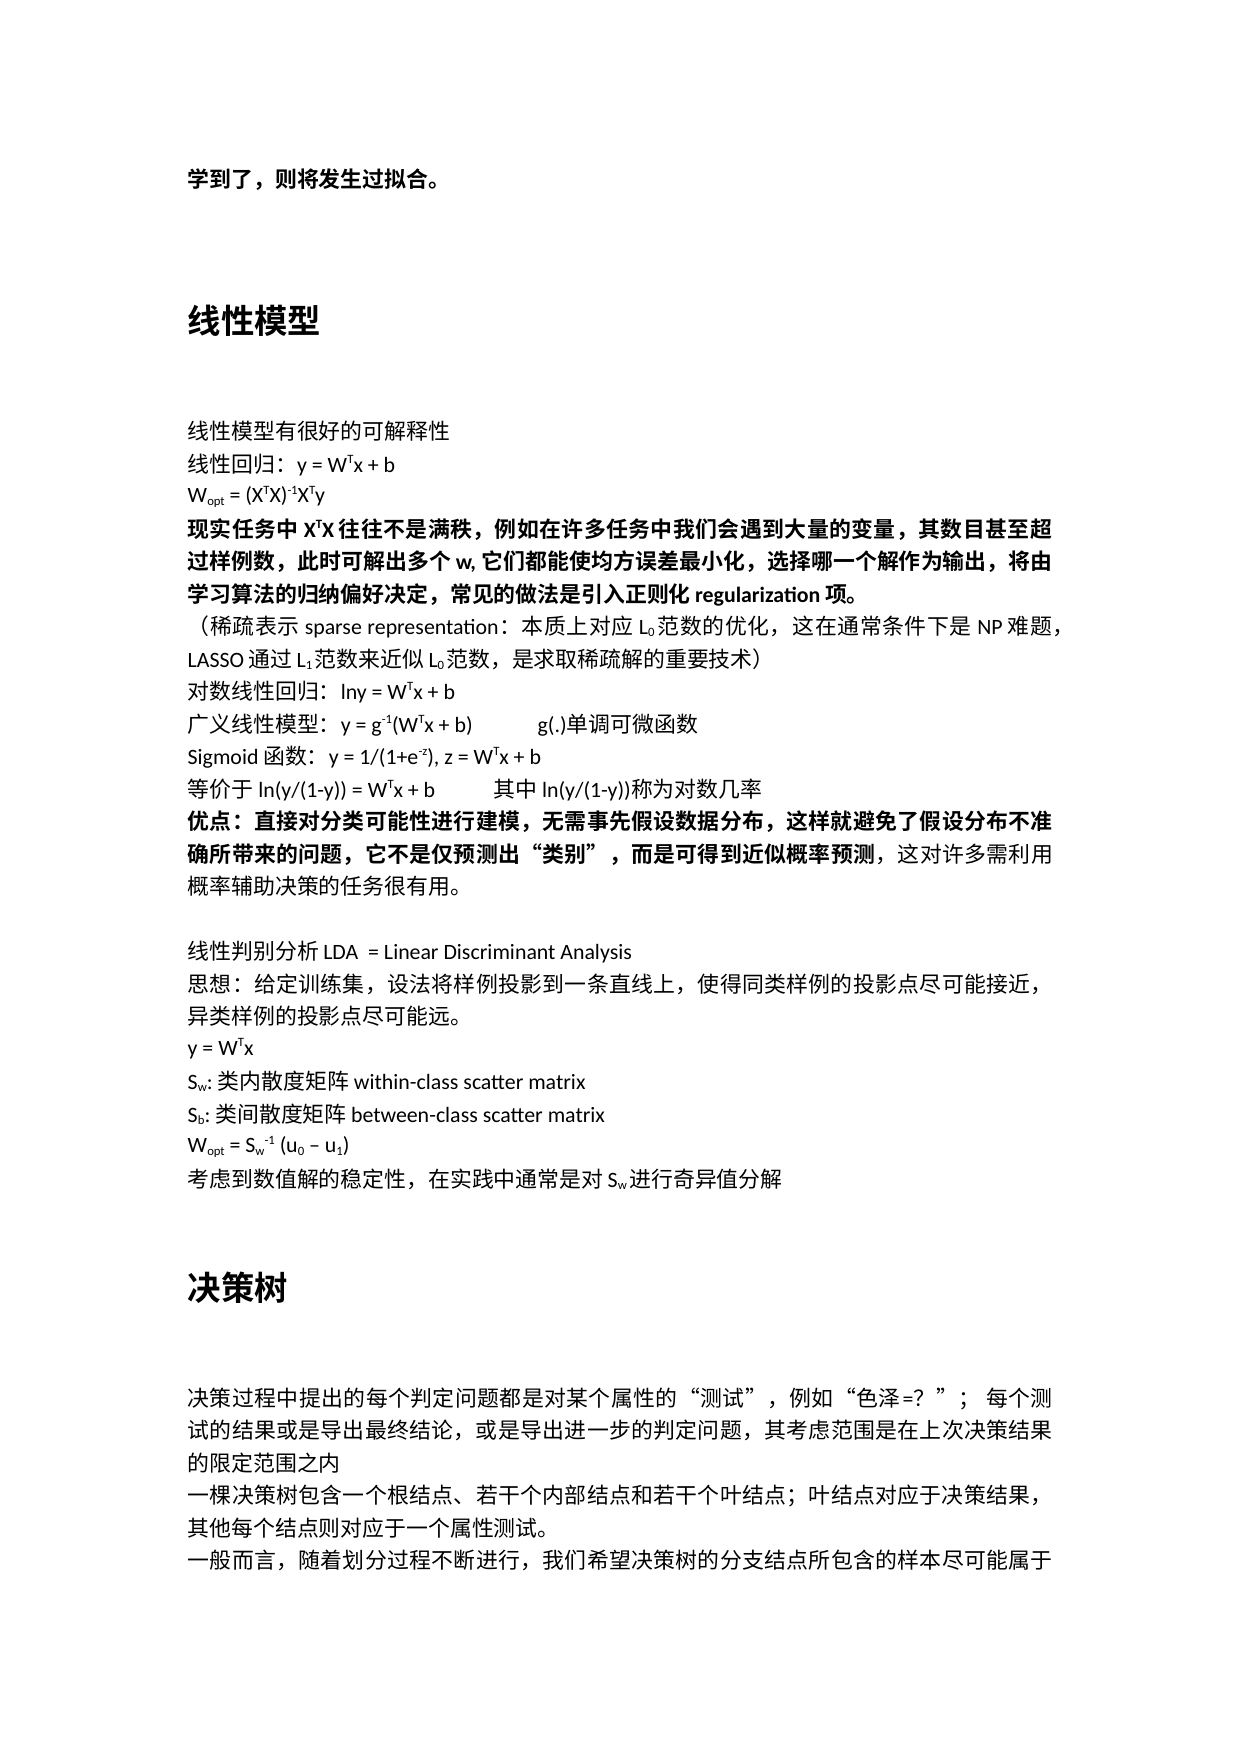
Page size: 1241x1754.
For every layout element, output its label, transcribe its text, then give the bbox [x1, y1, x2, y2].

text 对数线性回归：lny = WTx + b [187, 674, 1053, 706]
text Sigmoid函数：y = 1/(1+e-z), z = WTx + b [187, 739, 1053, 771]
text Wopt = Sw-1 (u0 – u1) [187, 1129, 1053, 1161]
text 优点：直接对分类可能性进行建模，无需事先假设数据分布，这样就避免了假设分布不准确所带来的问题，它不是仅预测出“类别”，而是可得到近似概率预测，这对许多需利用概率辅助决策的任务很有用。 [187, 804, 1053, 901]
text 现实任务中XTX往往不是满秩，例如在许多任务中我们会遇到大量的变量，其数目甚至超过样例数，此时可解出多个w, 它们都能使均方误差最小化，选择哪一个解作为输出，将由学习算法的归纳偏好决定，常见的做法是引入正则化regularization项。 [187, 511, 1053, 609]
text （稀疏表示sparse representation：本质上对应L0范数的优化，这在通常条件下是NP难题，LASSO通过L1范数来近似L0范数，是求取稀疏解的重要技术） [187, 609, 1053, 674]
text y = WTx [187, 1031, 1053, 1064]
text Sw: 类内散度矩阵 within-class scatter matrix [187, 1064, 1053, 1096]
text 线性回归：y = WTx + b [187, 446, 1053, 479]
text Sb: 类间散度矩阵between-class scatter matrix [187, 1096, 1053, 1129]
text 一般而言，随着划分过程不断进行，我们希望决策树的分支结点所包含的样本尽可能属于同一类别，即结点的“纯度”越来越高 [187, 1543, 1053, 1576]
text 广义线性模型：y = g-1(WTx + b) g(.)单调可微函数 [187, 706, 1053, 739]
text 线性模型有很好的可解释性 [187, 414, 1053, 446]
subtitle 线性模型 [187, 287, 1053, 352]
text 决策过程中提出的每个判定问题都是对某个属性的“测试”，例如“色泽=？”； 每个测试的结果或是导出最终结论，或是导出进一步的判定问题，其考虑范围是在上次决策结果的限定范围之内 [187, 1381, 1053, 1478]
text 思想：给定训练集，设法将样例投影到一条直线上，使得同类样例的投影点尽可能接近，异类样例的投影点尽可能远。 [187, 966, 1053, 1031]
text 考虑到数值解的稳定性，在实践中通常是对Sw进行奇异值分解 [187, 1161, 1053, 1194]
text 等价于 ln(y/(1-y)) = WTx + b 其中ln(y/(1-y))称为对数几率 [187, 771, 1053, 804]
subtitle 决策树 [187, 1253, 1053, 1318]
text 一棵决策树包含一个根结点、若干个内部结点和若干个叶结点；叶结点对应于决策结果，其他每个结点则对应于一个属性测试。 [187, 1478, 1053, 1543]
text Wopt = (XTX)-1XTy [187, 479, 1053, 511]
text 线性判别分析LDA = Linear Discriminant Analysis [187, 934, 1053, 966]
